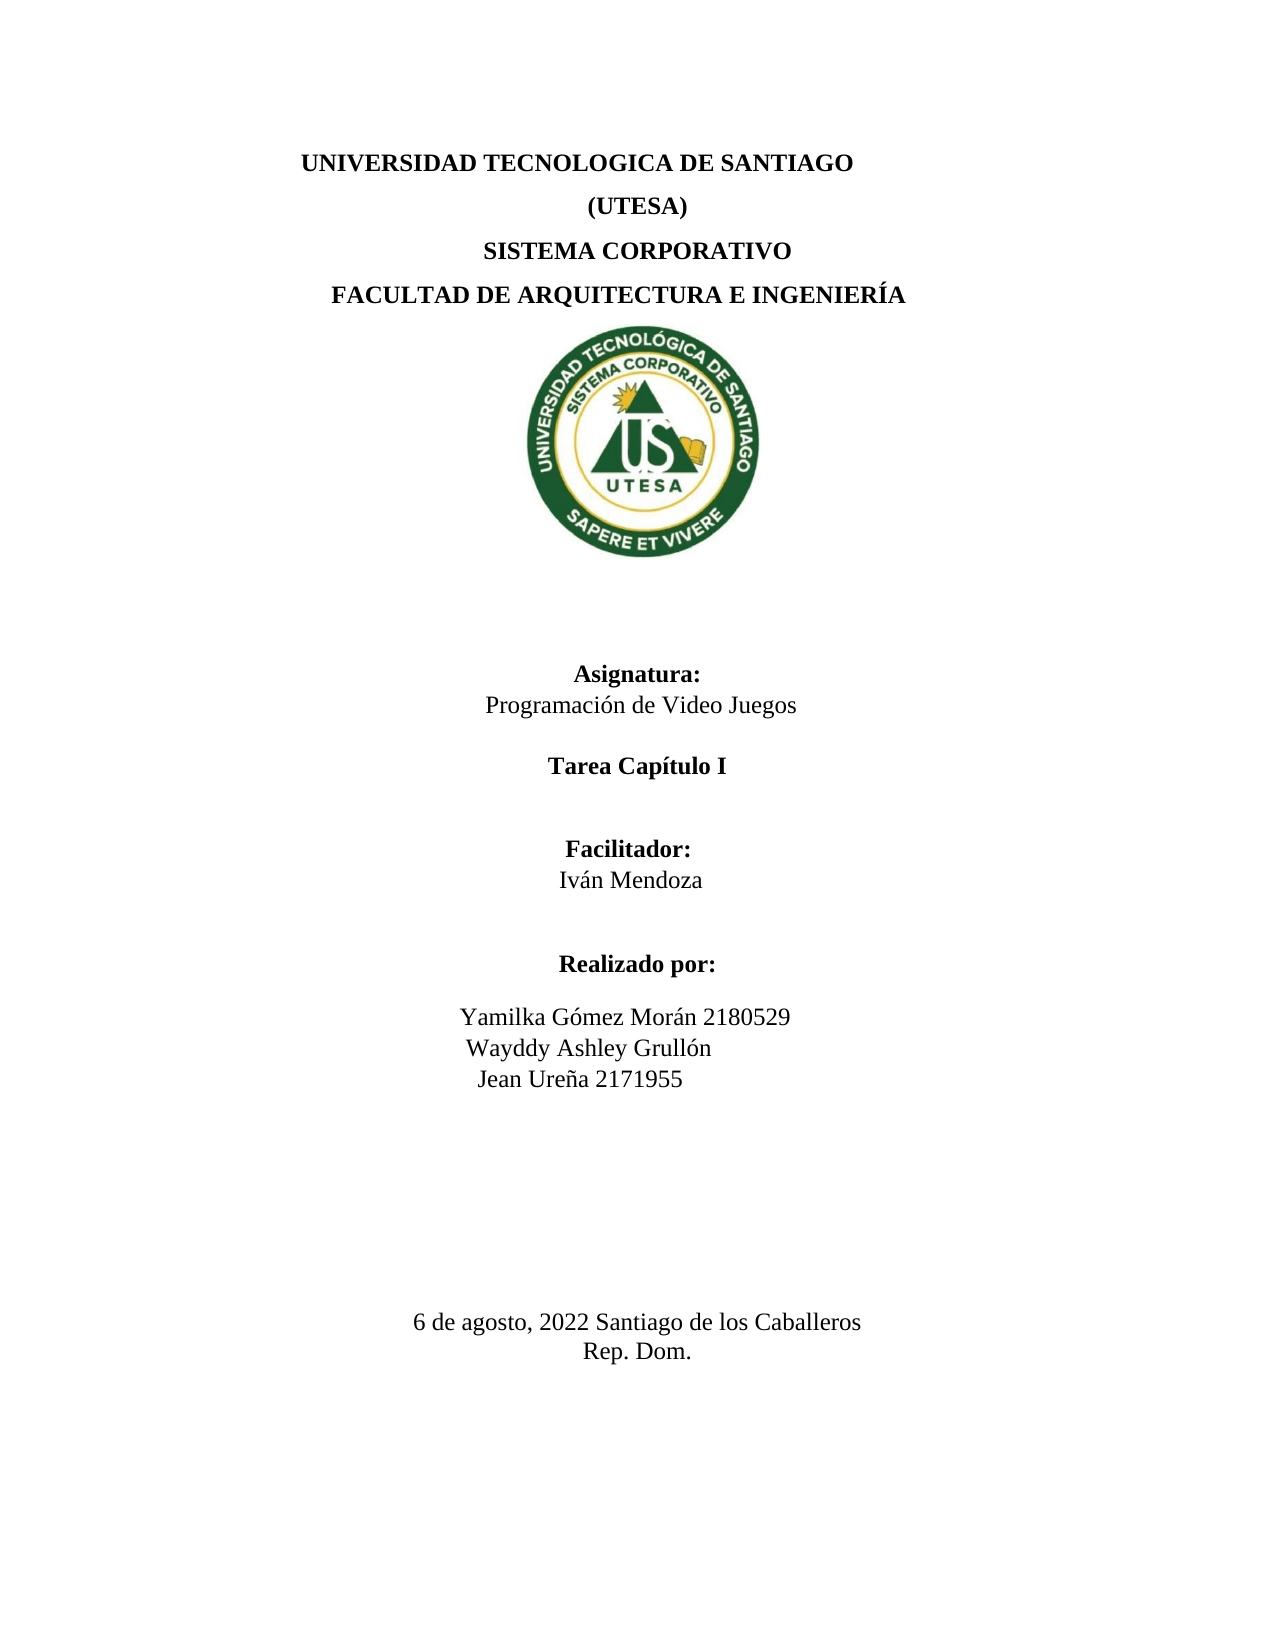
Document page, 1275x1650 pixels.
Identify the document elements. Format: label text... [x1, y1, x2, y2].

text Wayddy Ashley Grullón [428, 1033, 1098, 1062]
text UNIVERSIDAD TECNOLOGICA DE SANTIAGO [177, 148, 977, 176]
text Iván Mendoza [440, 865, 1098, 894]
text (UTESA) [177, 191, 1098, 220]
text Asignatura: [177, 659, 1097, 688]
text Tarea Capítulo I [177, 751, 1097, 780]
text Realizado por: [177, 949, 1098, 978]
text Yamilka Gómez Morán 2180529 [428, 1002, 1098, 1031]
text Facilitador: [440, 834, 1098, 863]
text Programación de Video Juegos [184, 690, 1098, 719]
text 6 de agosto, 2022 Santiago de los Caballeros Rep. Dom. [398, 1308, 877, 1365]
text SISTEMA CORPORATIVO [177, 236, 1098, 265]
text Jean Ureña 2171955 [428, 1064, 1098, 1093]
text FACULTAD DE ARQUITECTURA E INGENIERÍA [177, 281, 991, 309]
picture [521, 324, 761, 559]
